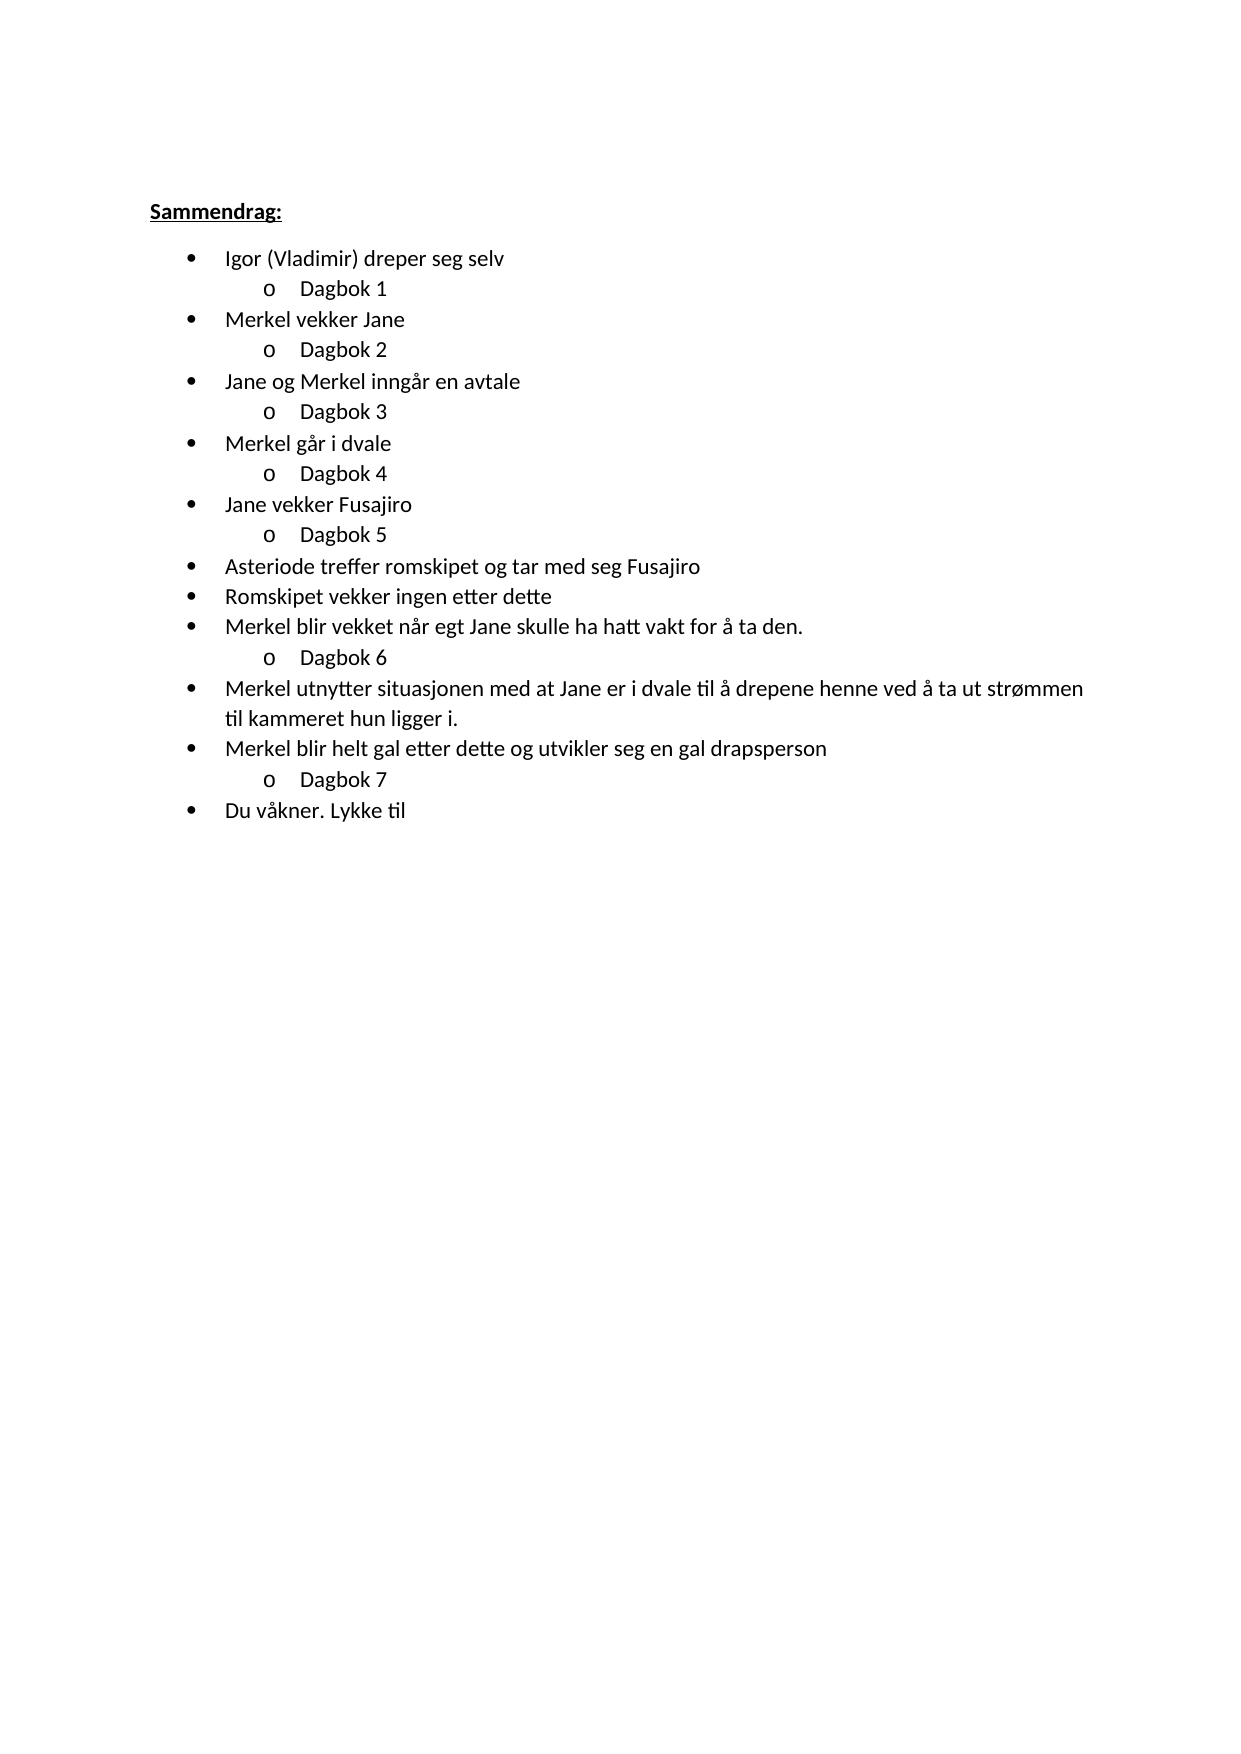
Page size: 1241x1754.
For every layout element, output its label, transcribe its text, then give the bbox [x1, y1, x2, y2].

list Dagbok 1 [262, 274, 1090, 303]
list Dagbok 4 [262, 459, 1090, 488]
list Merkel går i dvale [187, 429, 1090, 457]
list Dagbok 5 [262, 521, 1090, 550]
list Merkel blir helt gal etter dette og utvikler seg en gal drapsperson [187, 734, 1090, 763]
list Igor (Vladimir) dreper seg selv [187, 244, 1090, 272]
list Merkel vekker Jane [187, 305, 1090, 333]
list Merkel utnytter situasjonen med at Jane er i dvale til å drepene henne ved å ta ut strømmen til kammeret hun ligger i. [187, 674, 1090, 732]
list Romskipet vekker ingen etter dette [187, 582, 1090, 610]
list Dagbok 2 [262, 336, 1090, 365]
list Du våkner. Lykke til [187, 796, 1090, 824]
list Asteriode treffer romskipet og tar med seg Fusajiro [187, 552, 1090, 580]
list Jane vekker Fusajiro [187, 490, 1090, 518]
text Sammendrag: [150, 197, 1090, 225]
list Dagbok 7 [262, 765, 1090, 794]
list Jane og Merkel inngår en avtale [187, 367, 1090, 395]
list Dagbok 6 [262, 643, 1090, 672]
list Merkel blir vekket når egt Jane skulle ha hatt vakt for å ta den. [187, 612, 1090, 641]
list Dagbok 3 [262, 397, 1090, 426]
